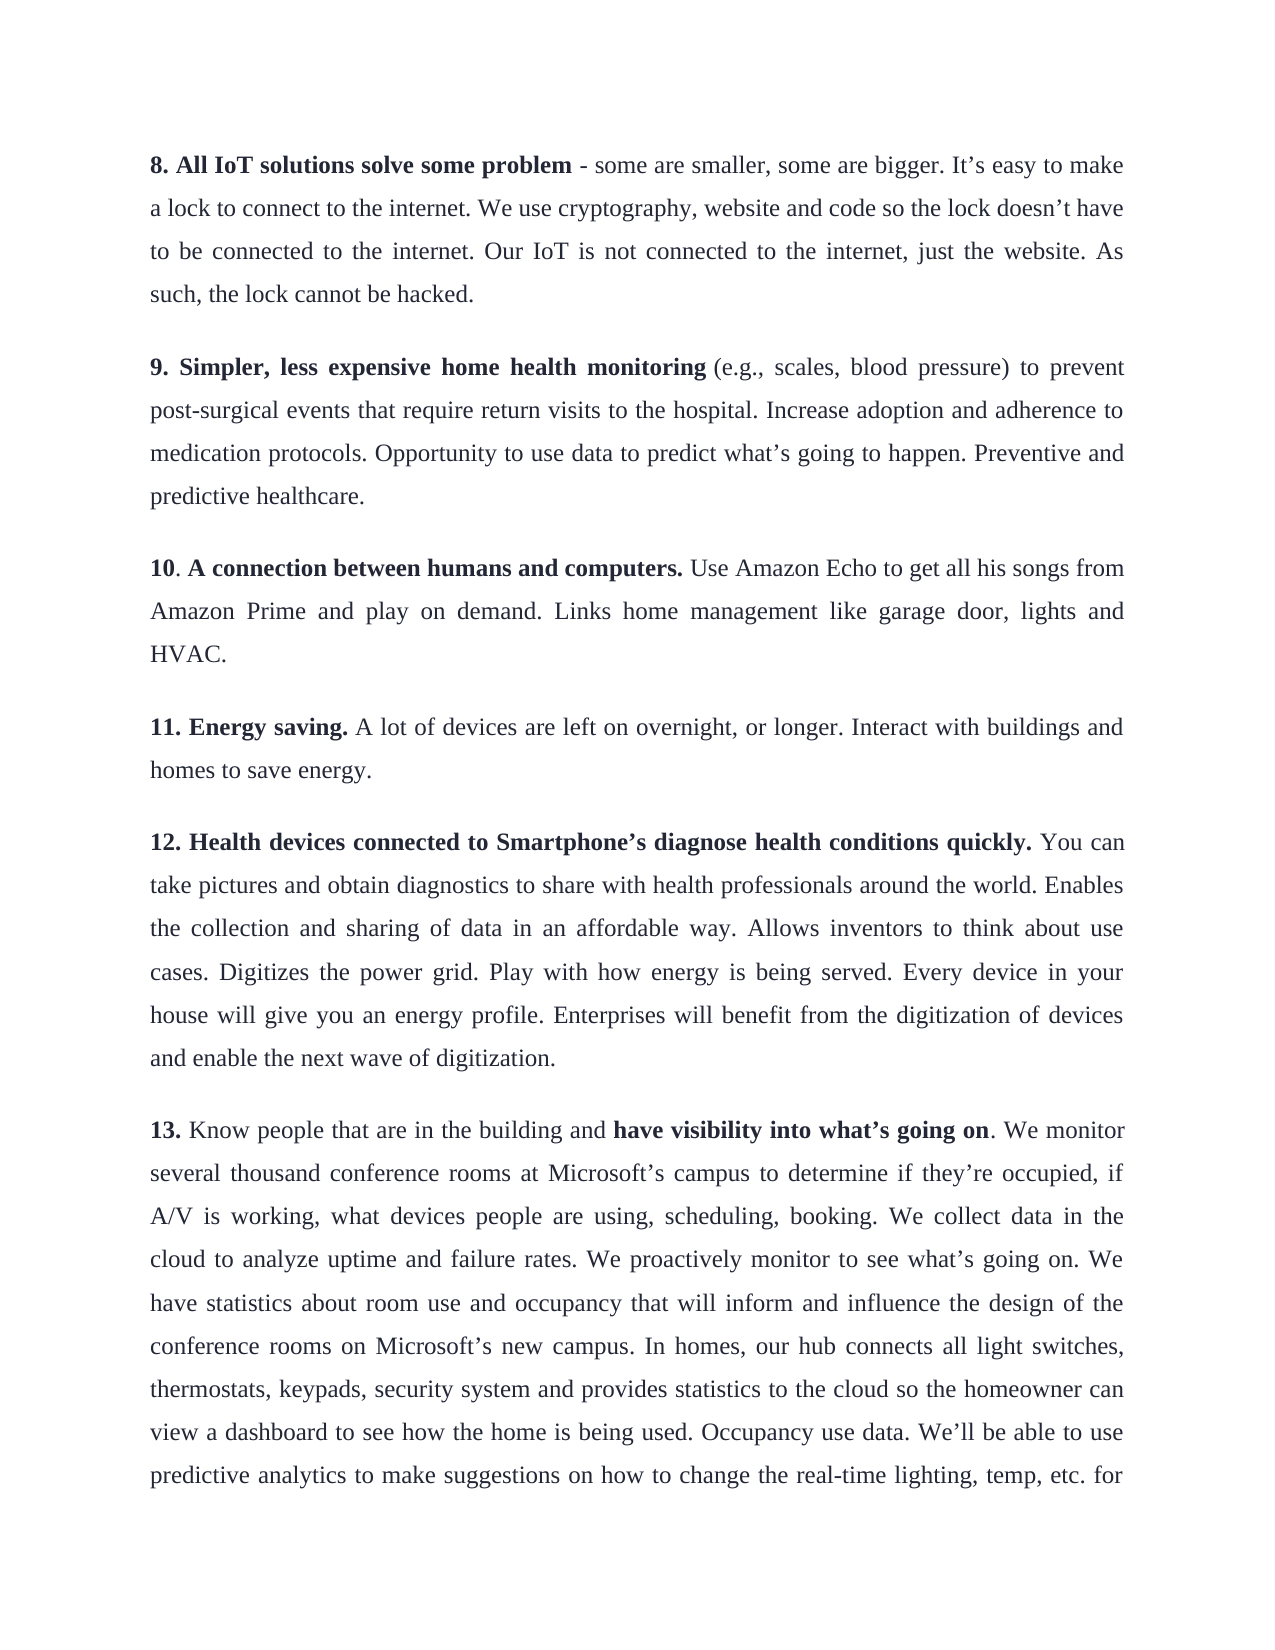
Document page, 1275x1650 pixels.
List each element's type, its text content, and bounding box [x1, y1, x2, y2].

text 11. Energy saving. A lot of devices are left on overnight, or longer. Interact with buildings and homes to save energy. [150, 712, 1125, 784]
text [150, 1115, 1125, 1489]
text 9. Simpler, less expensive home health monitoring (e.g., scales, blood pressure) to prevent post-surgical events that require return visits to the hospital. Increase adoption and adherence to medication protocols. Opportunity to use data to predict what’s going to happen. Preventive and predictive healthcare. [150, 352, 1125, 510]
text 10. A connection between humans and computers. Use Amazon Echo to get all his songs from Amazon Prime and play on demand. Links home management like garage door, lights and HVAC. [150, 553, 1125, 668]
text 8. All IoT solutions solve some problem - some are smaller, some are bigger. It’s easy to make a lock to connect to the internet. We use cryptography, website and code so the lock doesn’t have to be connected to the internet. Our IoT is not connected to the internet, just the website. As such, the lock cannot be hacked. [150, 150, 1125, 308]
text 12. Health devices connected to Smartphone’s diagnose health conditions quickly. You can take pictures and obtain diagnostics to share with health professionals around the world. Enables the collection and sharing of data in an affordable way. Allows inventors to think about use cases. Digitizes the power grid. Play with how energy is being served. Every device in your house will give you an energy profile. Enterprises will benefit from the digitization of devices and enable the next wave of digitization. [150, 827, 1125, 1072]
